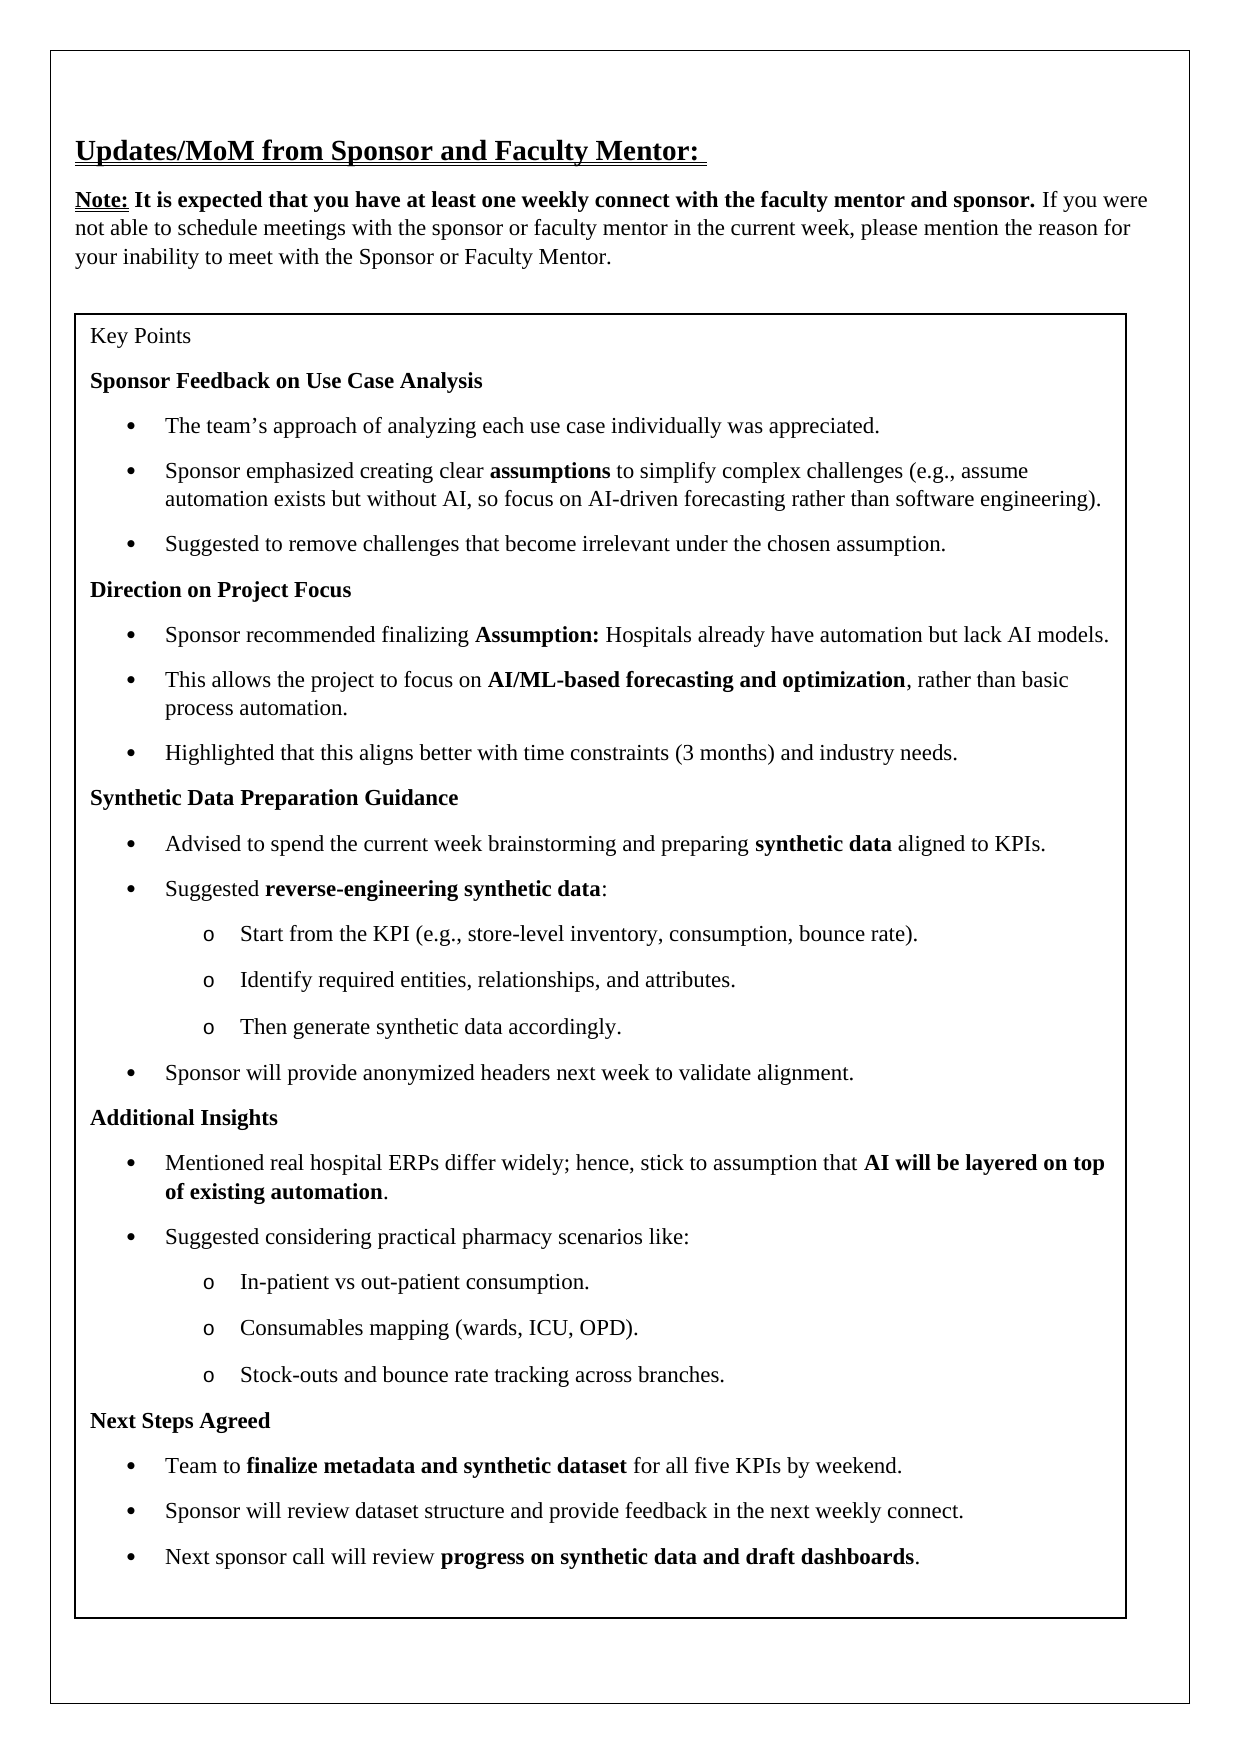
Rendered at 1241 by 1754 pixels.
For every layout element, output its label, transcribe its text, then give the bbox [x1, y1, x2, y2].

text Updates/MoM from Sponsor and Faculty Mentor: [75, 133, 1165, 167]
list Note: It is expected that you have at least one weekly connect with the faculty mentor and sponsor. If you were not able to schedule meetings with the sponsor or faculty mentor in the current week, please mention the reason for your inability to meet with the Sponsor or Faculty Mentor. [75, 186, 1165, 269]
